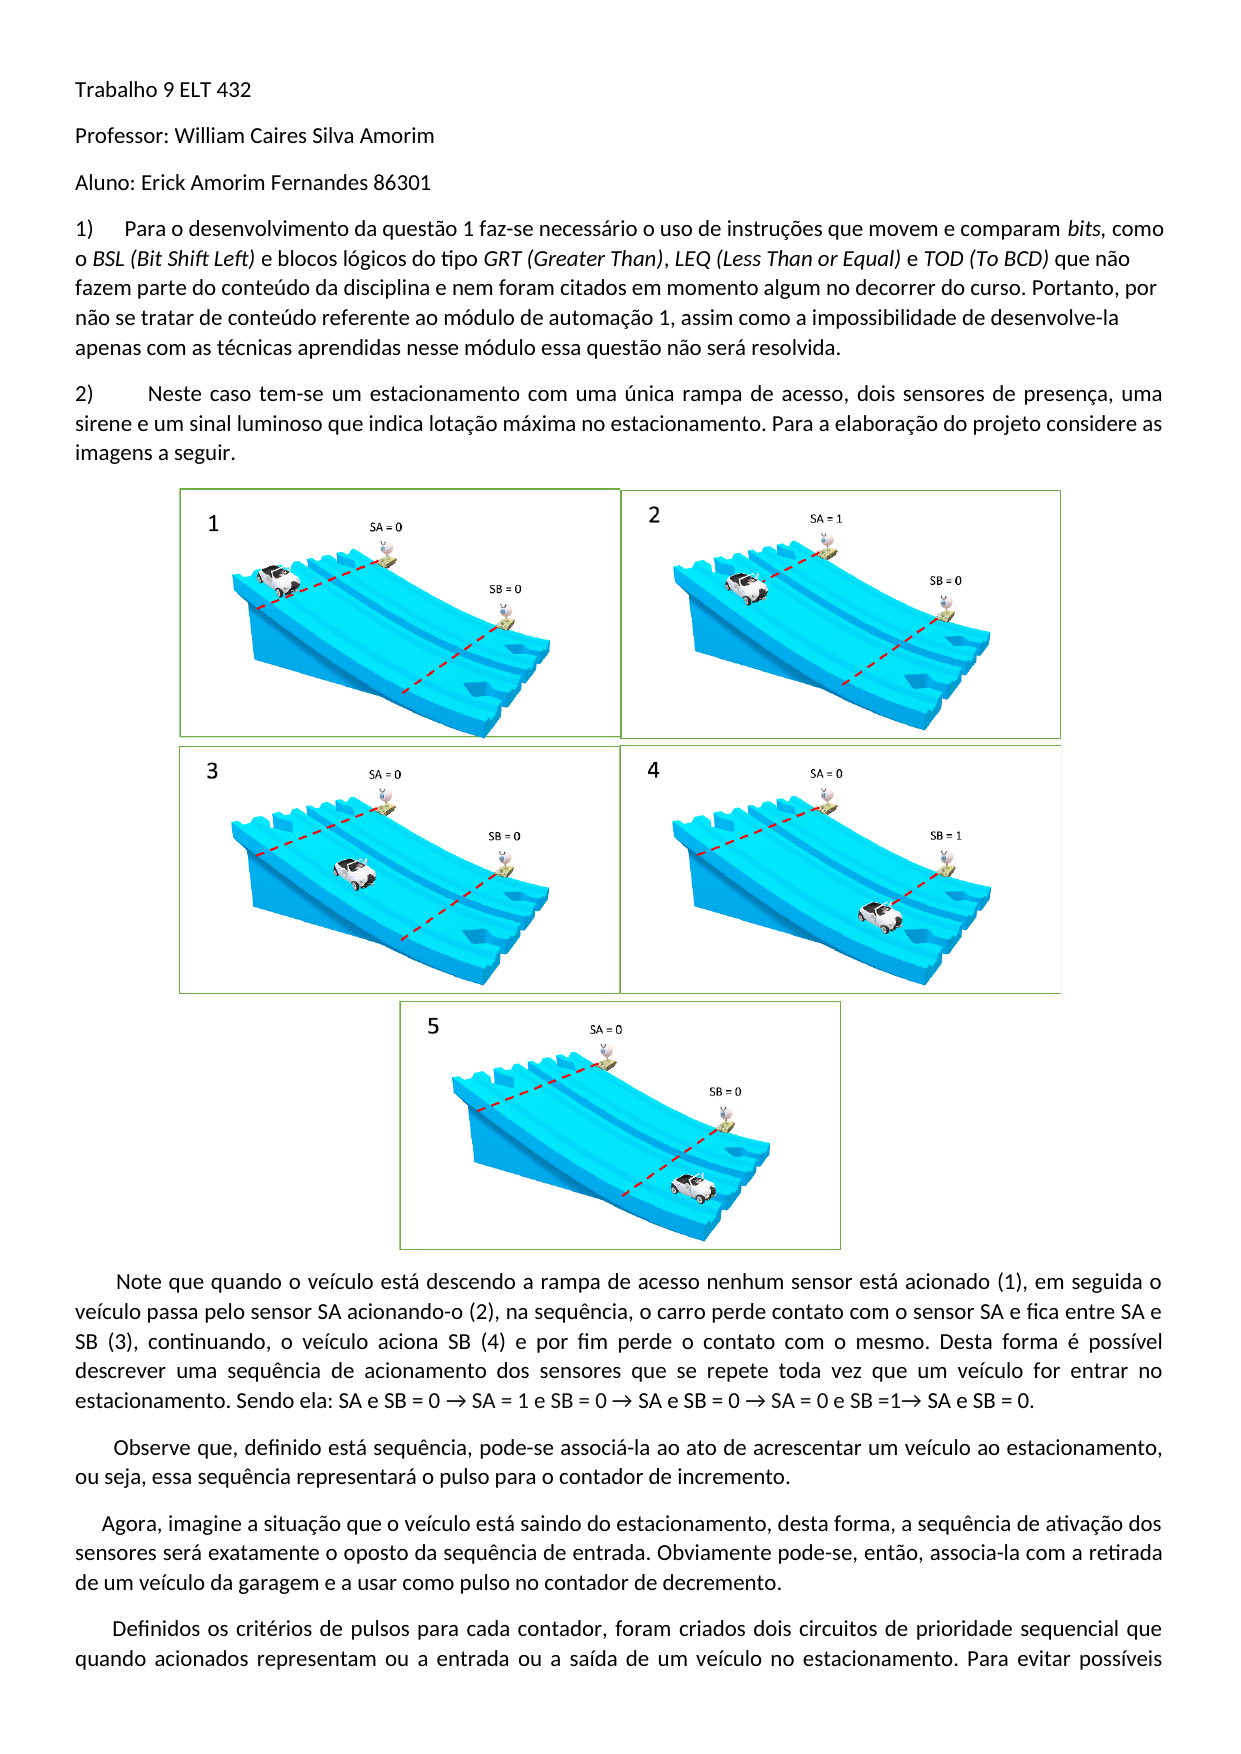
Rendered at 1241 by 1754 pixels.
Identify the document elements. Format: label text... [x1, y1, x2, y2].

text Agora, imagine a situação que o veículo está saindo do estacionamento, desta forma, a sequência de ativação dos sensores será exatamente o oposto da sequência de entrada. Obviamente pode-se, então, associa-la com a retirada de um veículo da garagem e a usar como pulso no contador de decremento. [75, 1509, 1165, 1596]
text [75, 1614, 1165, 1672]
picture [178, 485, 1062, 994]
text Note que quando o veículo está descendo a rampa de acesso nenhum sensor está acionado (1), em seguida o veículo passa pelo sensor SA acionando-o (2), na sequência, o carro perde contato com o sensor SA e fica entre SA e SB (3), continuando, o veículo aciona SB (4) e por fim perde o contato com o mesmo. Desta forma é possível descrever uma sequência de acionamento dos sensores que se repete toda vez que um veículo for entrar no estacionamento. Sendo ela: SA e SB = 0 → SA = 1 e SB = 0 → SA e SB = 0 → SA = 0 e SB =1→ SA e SB = 0. [75, 1267, 1165, 1414]
picture [399, 995, 841, 1250]
text Aluno: Erick Amorim Fernandes 86301 [75, 168, 1165, 196]
text Observe que, definido está sequência, pode-se associá-la ao ato de acrescentar um veículo ao estacionamento, ou seja, essa sequência representará o pulso para o contador de incremento. [75, 1433, 1165, 1490]
text 2) Neste caso tem-se um estacionamento com uma única rampa de acesso, dois sensores de presença, uma sirene e um sinal luminoso que indica lotação máxima no estacionamento. Para a elaboração do projeto considere as imagens a seguir. [75, 379, 1165, 467]
text 1) Para o desenvolvimento da questão 1 faz-se necessário o uso de instruções que movem e comparam bits, como o BSL (Bit Shift Left) e blocos lógicos do tipo GRT (Greater Than), LEQ (Less Than or Equal) e TOD (To BCD) que não fazem parte do conteúdo da disciplina e nem foram citados em momento algum no decorrer do curso. Portanto, por não se tratar de conteúdo referente ao módulo de automação 1, assim como a impossibilidade de desenvolve-la apenas com as técnicas aprendidas nesse módulo essa questão não será resolvida. [75, 214, 1165, 361]
text Trabalho 9 ELT 432 [75, 75, 1165, 103]
text Professor: William Caires Silva Amorim [75, 121, 1165, 149]
